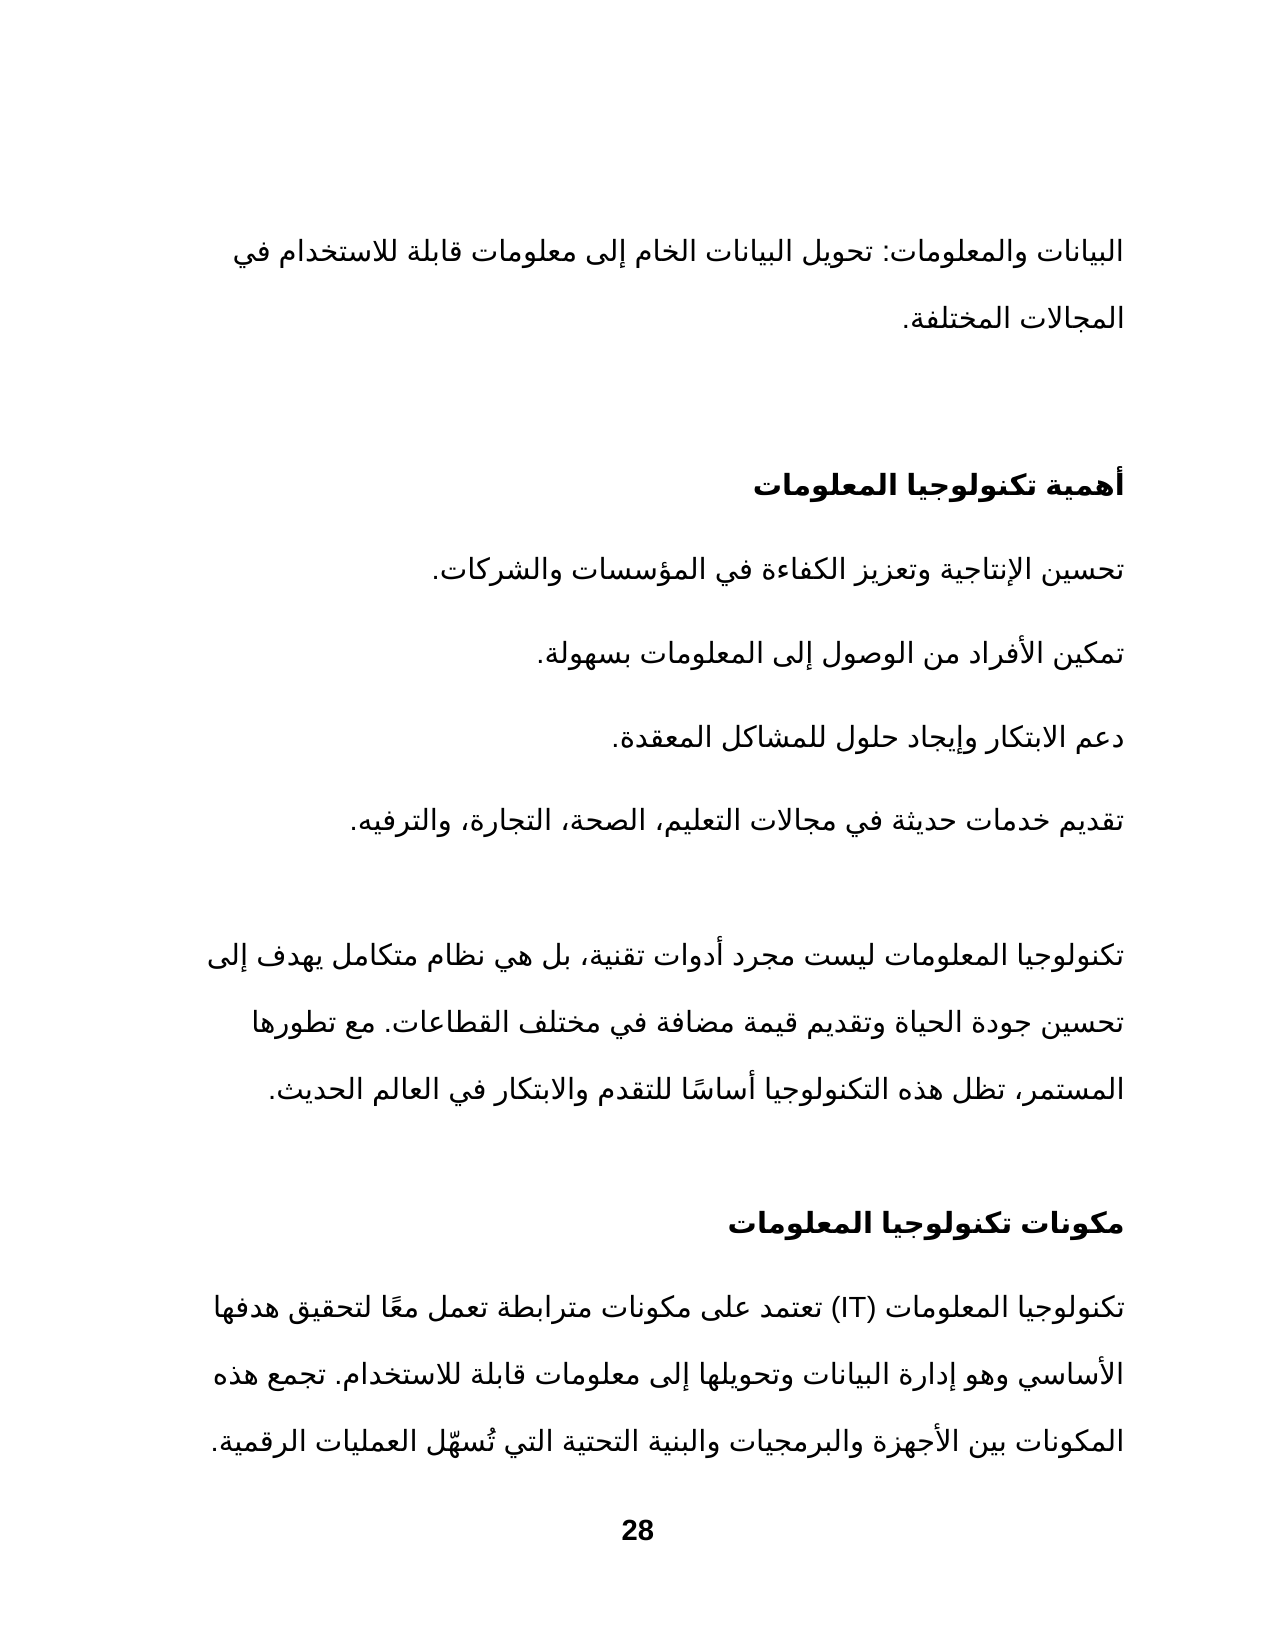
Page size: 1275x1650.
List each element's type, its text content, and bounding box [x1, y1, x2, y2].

text البيانات والمعلومات: تحويل البيانات الخام إلى معلومات قابلة للاستخدام في المجالات المختلفة. [150, 234, 1125, 334]
text أهمية تكنولوجيا المعلومات [150, 468, 1125, 502]
text تكنولوجيا المعلومات ليست مجرد أدوات تقنية، بل هي نظام متكامل يهدف إلى تحسين جودة الحياة وتقديم قيمة مضافة في مختلف القطاعات. مع تطورها المستمر، تظل هذه التكنولوجيا أساسًا للتقدم والابتكار في العالم الحديث. مكونات تكنولوجيا المعلومات [150, 938, 1125, 1239]
text تقديم خدمات حديثة في مجالات التعليم، الصحة، التجارة، والترفيه. [150, 803, 1125, 893]
text دعم الابتكار وإيجاد حلول للمشاكل المعقدة. [150, 719, 1125, 753]
text تمكين الأفراد من الوصول إلى المعلومات بسهولة. [150, 636, 1125, 669]
text تحسين الإنتاجية وتعزيز الكفاءة في المؤسسات والشركات. [150, 552, 1125, 586]
text تكنولوجيا المعلومات (IT) تعتمد على مكونات مترابطة تعمل معًا لتحقيق هدفها الأساسي وهو إدارة البيانات وتحويلها إلى معلومات قابلة للاستخدام. تجمع هذه المكونات بين الأجهزة والبرمجيات والبنية التحتية التي تُسهّل العمليات الرقمية. [150, 1290, 1125, 1457]
